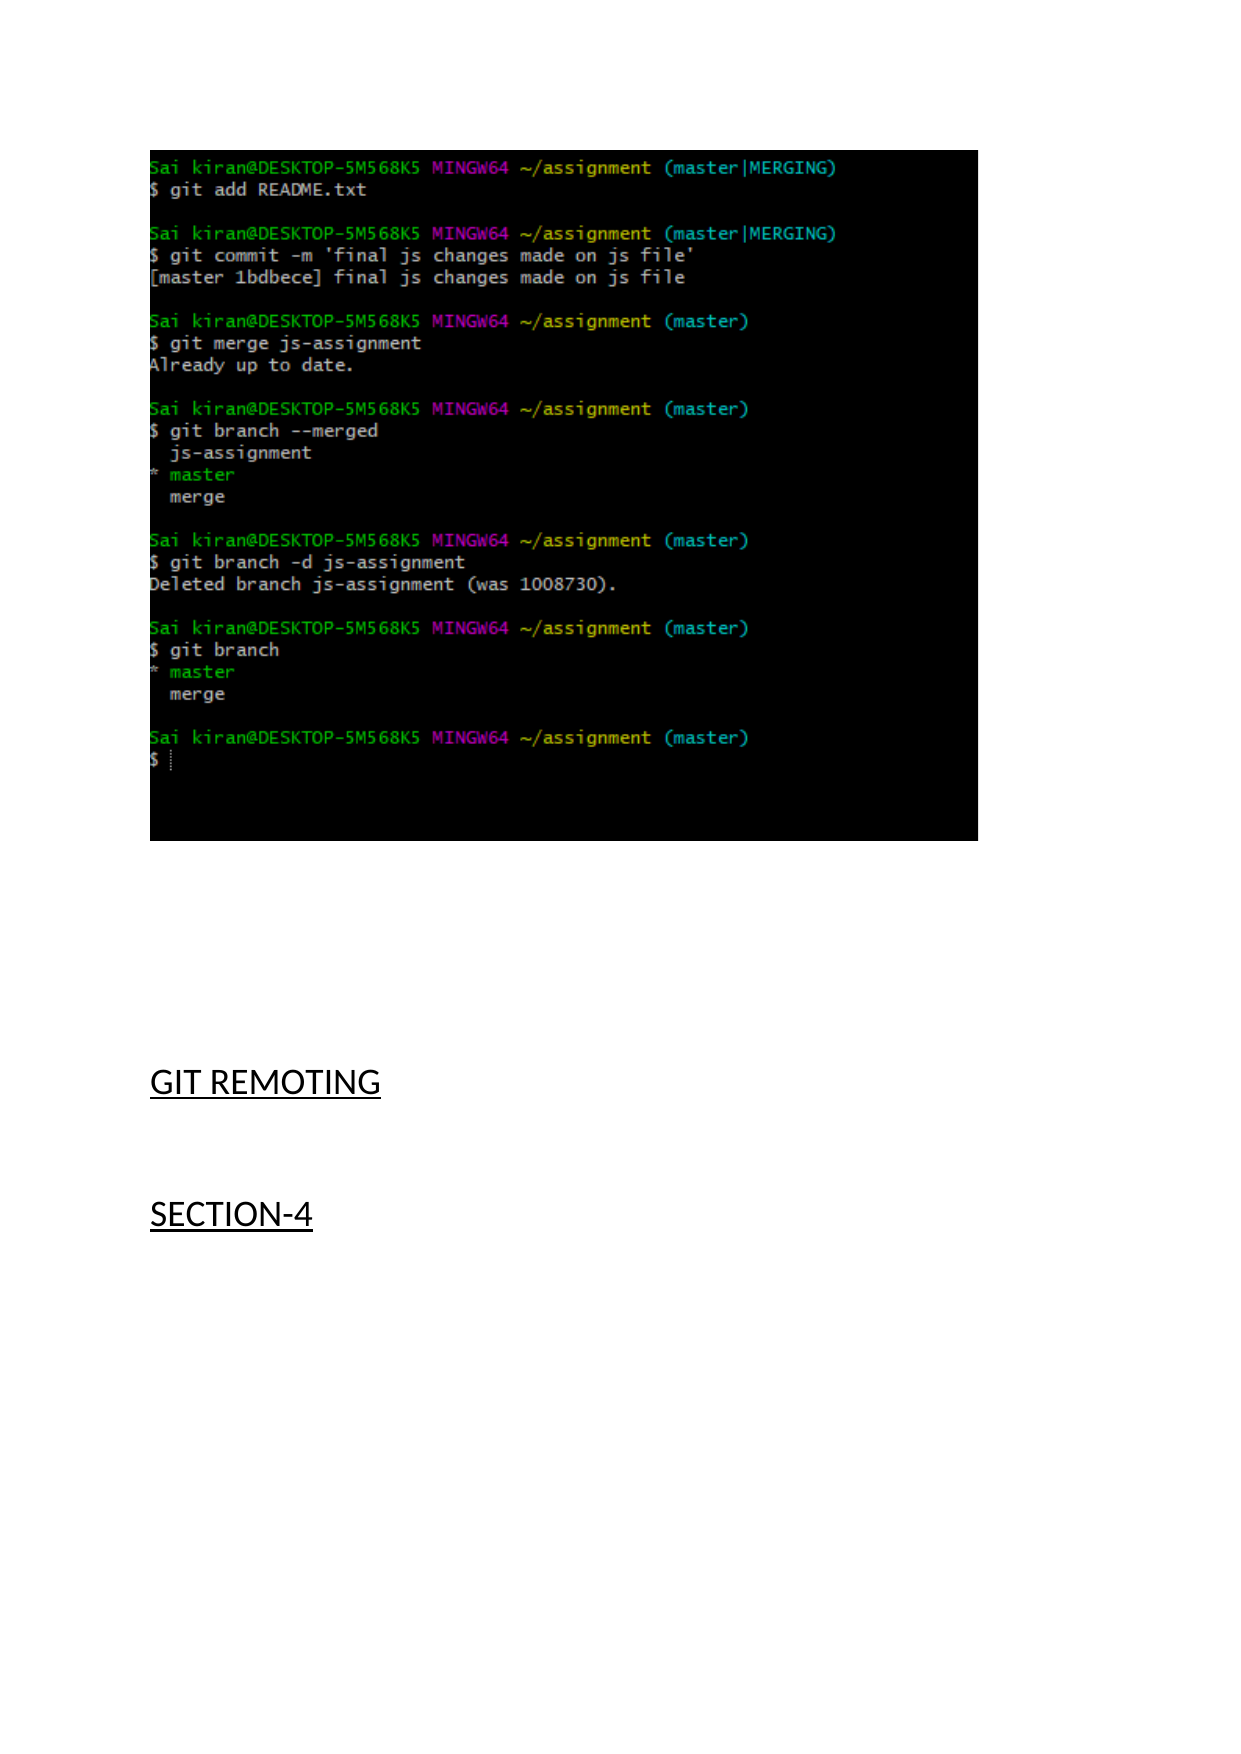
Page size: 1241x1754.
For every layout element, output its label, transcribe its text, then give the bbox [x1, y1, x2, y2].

text GIT REMOTING [150, 1058, 1090, 1104]
picture [150, 150, 979, 841]
text SECTION-4 [150, 1190, 1090, 1236]
